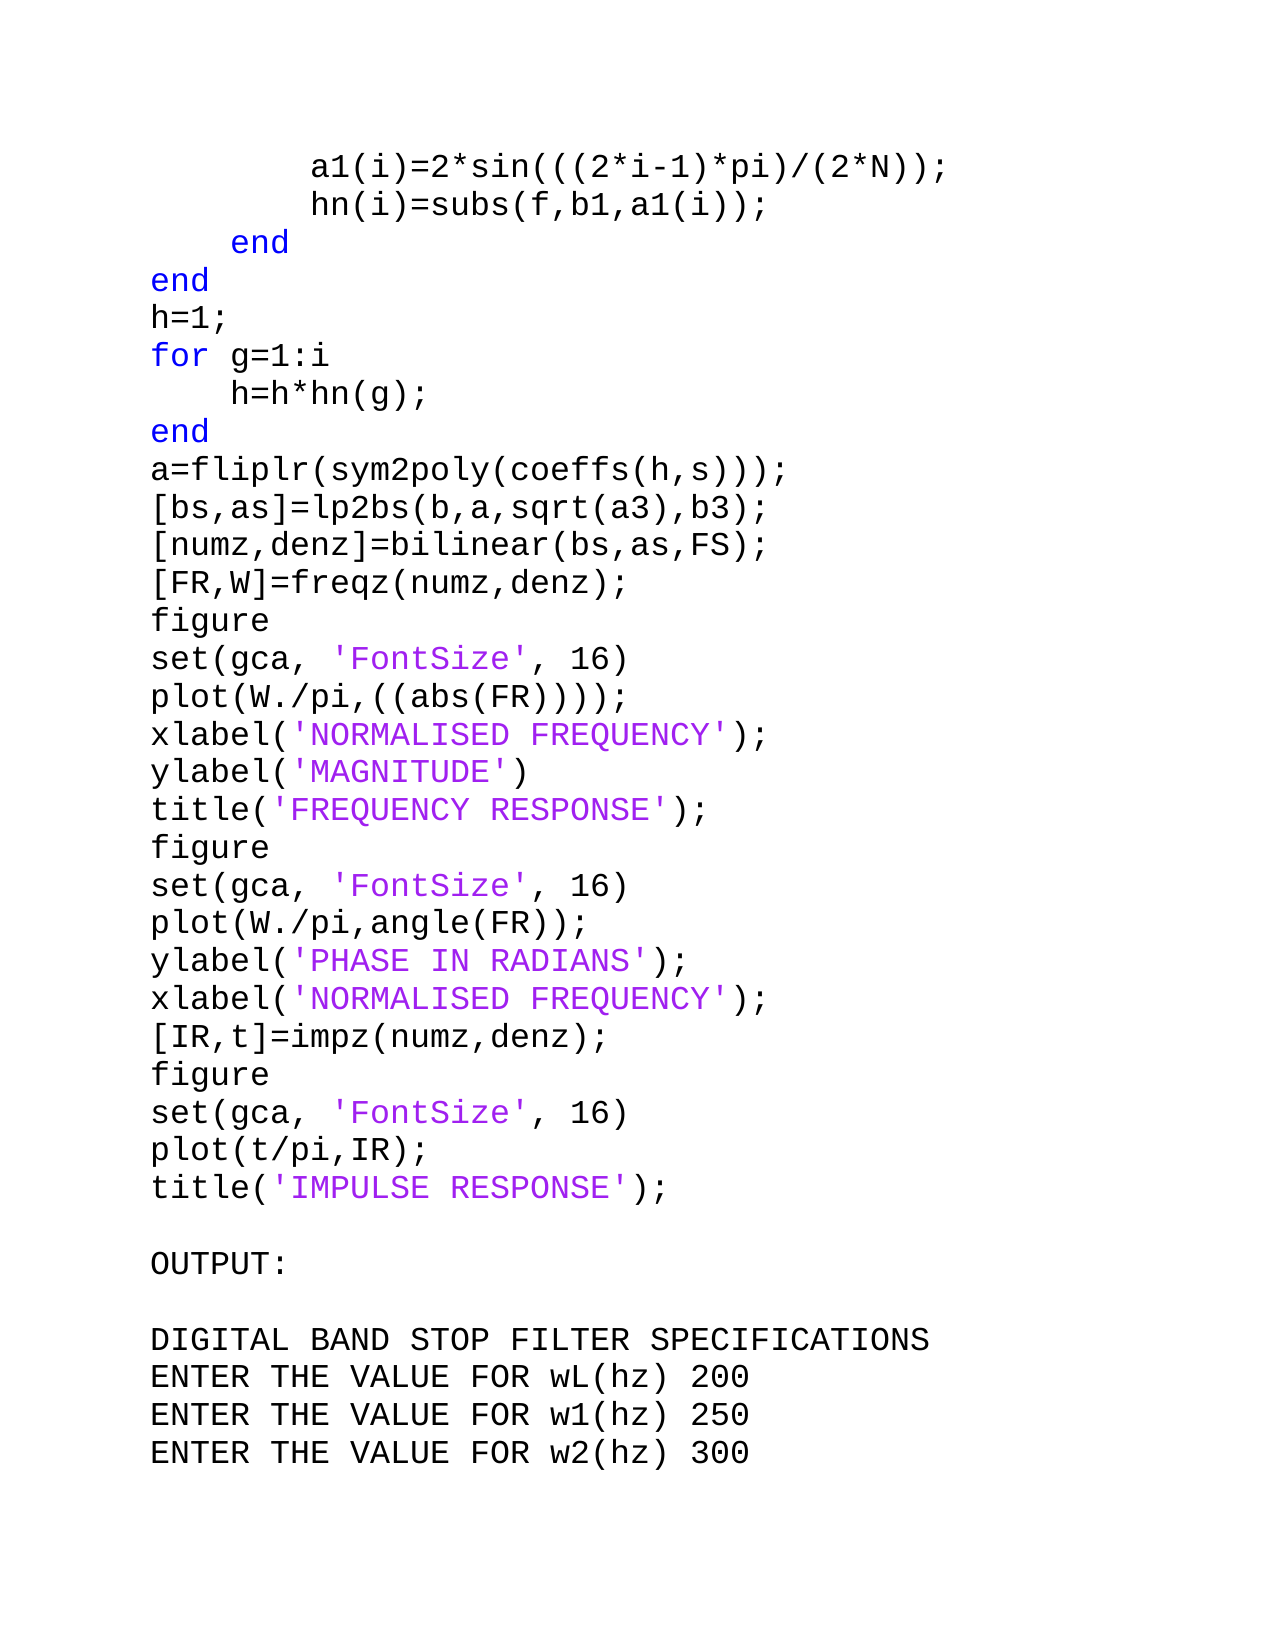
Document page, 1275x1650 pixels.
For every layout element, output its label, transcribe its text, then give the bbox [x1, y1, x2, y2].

text end [150, 263, 1125, 301]
text DIGITAL BAND STOP FILTER SPECIFICATIONS [150, 1322, 1125, 1360]
text set(gca, 'FontSize', 16) [150, 642, 1125, 679]
text ylabel('MAGNITUDE') [150, 755, 1125, 793]
text figure [150, 831, 1125, 868]
text a=fliplr(sym2poly(coeffs(h,s))); [150, 452, 1125, 490]
text end [150, 415, 1125, 452]
text ENTER THE VALUE FOR w1(hz) 250 [150, 1398, 1125, 1436]
text xlabel('NORMALISED FREQUENCY'); [150, 717, 1125, 755]
text a1(i)=2*sin(((2*i-1)*pi)/(2*N)); [150, 150, 1125, 188]
text xlabel('NORMALISED FREQUENCY'); [150, 982, 1125, 1020]
text ENTER THE VALUE FOR w2(hz) 300 [150, 1436, 1125, 1473]
text for g=1:i [150, 339, 1125, 377]
text [FR,W]=freqz(numz,denz); [150, 566, 1125, 604]
text OUTPUT: [150, 1247, 1125, 1284]
text set(gca, 'FontSize', 16) [150, 868, 1125, 906]
text [bs,as]=lp2bs(b,a,sqrt(a3),b3); [150, 490, 1125, 528]
text figure [150, 1057, 1125, 1095]
text plot(W./pi,angle(FR)); [150, 906, 1125, 944]
text end [150, 226, 1125, 263]
text ENTER THE VALUE FOR wL(hz) 200 [150, 1360, 1125, 1398]
text h=1; [150, 301, 1125, 339]
text [numz,denz]=bilinear(bs,as,FS); [150, 528, 1125, 566]
text ylabel('PHASE IN RADIANS'); [150, 944, 1125, 982]
text plot(W./pi,((abs(FR)))); [150, 679, 1125, 717]
text title('FREQUENCY RESPONSE'); [150, 793, 1125, 831]
text figure [150, 604, 1125, 642]
text hn(i)=subs(f,b1,a1(i)); [150, 188, 1125, 226]
text set(gca, 'FontSize', 16) [150, 1095, 1125, 1133]
text plot(t/pi,IR); [150, 1133, 1125, 1171]
text [IR,t]=impz(numz,denz); [150, 1020, 1125, 1057]
text h=h*hn(g); [150, 377, 1125, 415]
text title('IMPULSE RESPONSE'); [150, 1171, 1125, 1209]
